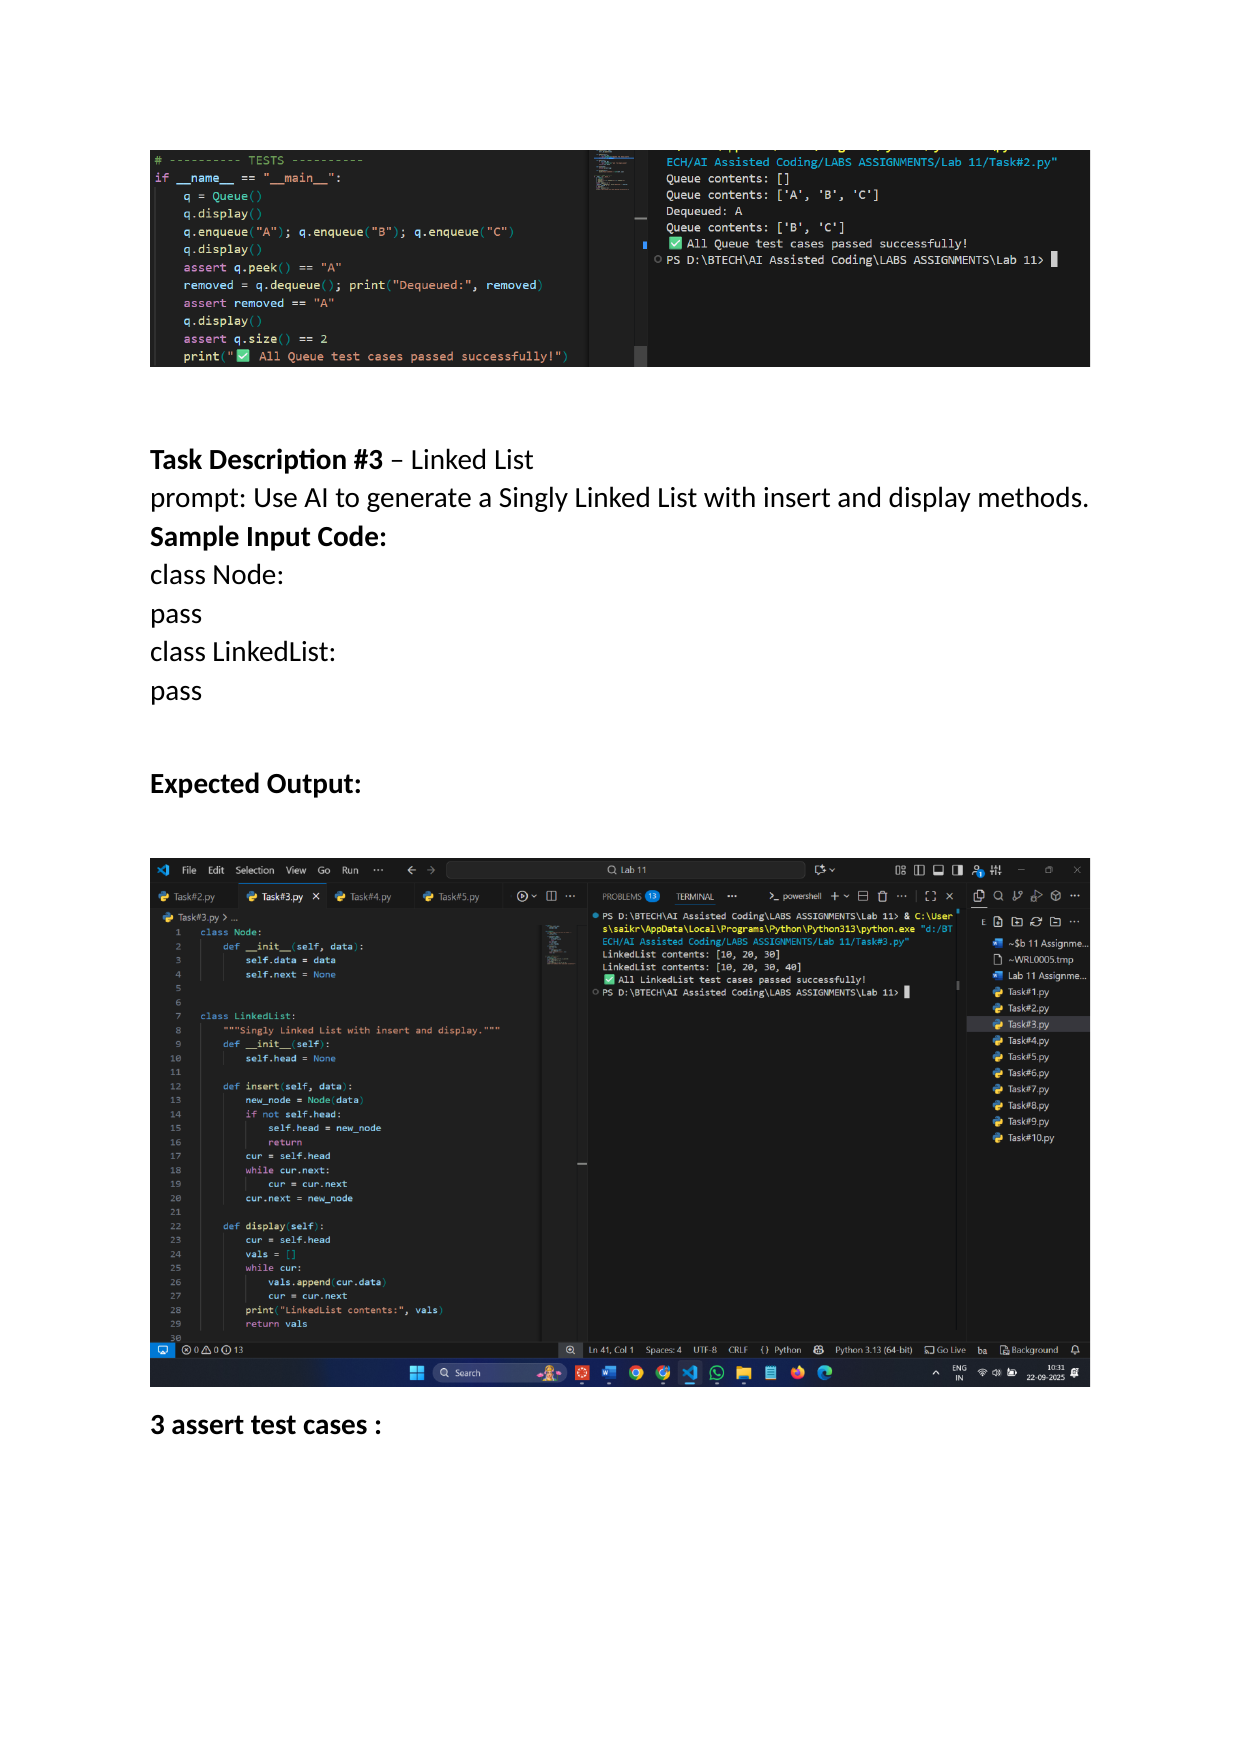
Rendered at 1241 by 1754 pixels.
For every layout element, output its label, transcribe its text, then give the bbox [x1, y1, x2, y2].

picture [150, 858, 1091, 1387]
text 3 assert test cases : [150, 1406, 1090, 1441]
text Task Description #3 – Linked List prompt: Use AI to generate a Singly Linked List with insert and display methods. Sample Input Code: class Node: pass class LinkedList: pass [150, 441, 1090, 707]
text Expected Output: [150, 727, 1090, 801]
picture [150, 150, 1091, 367]
